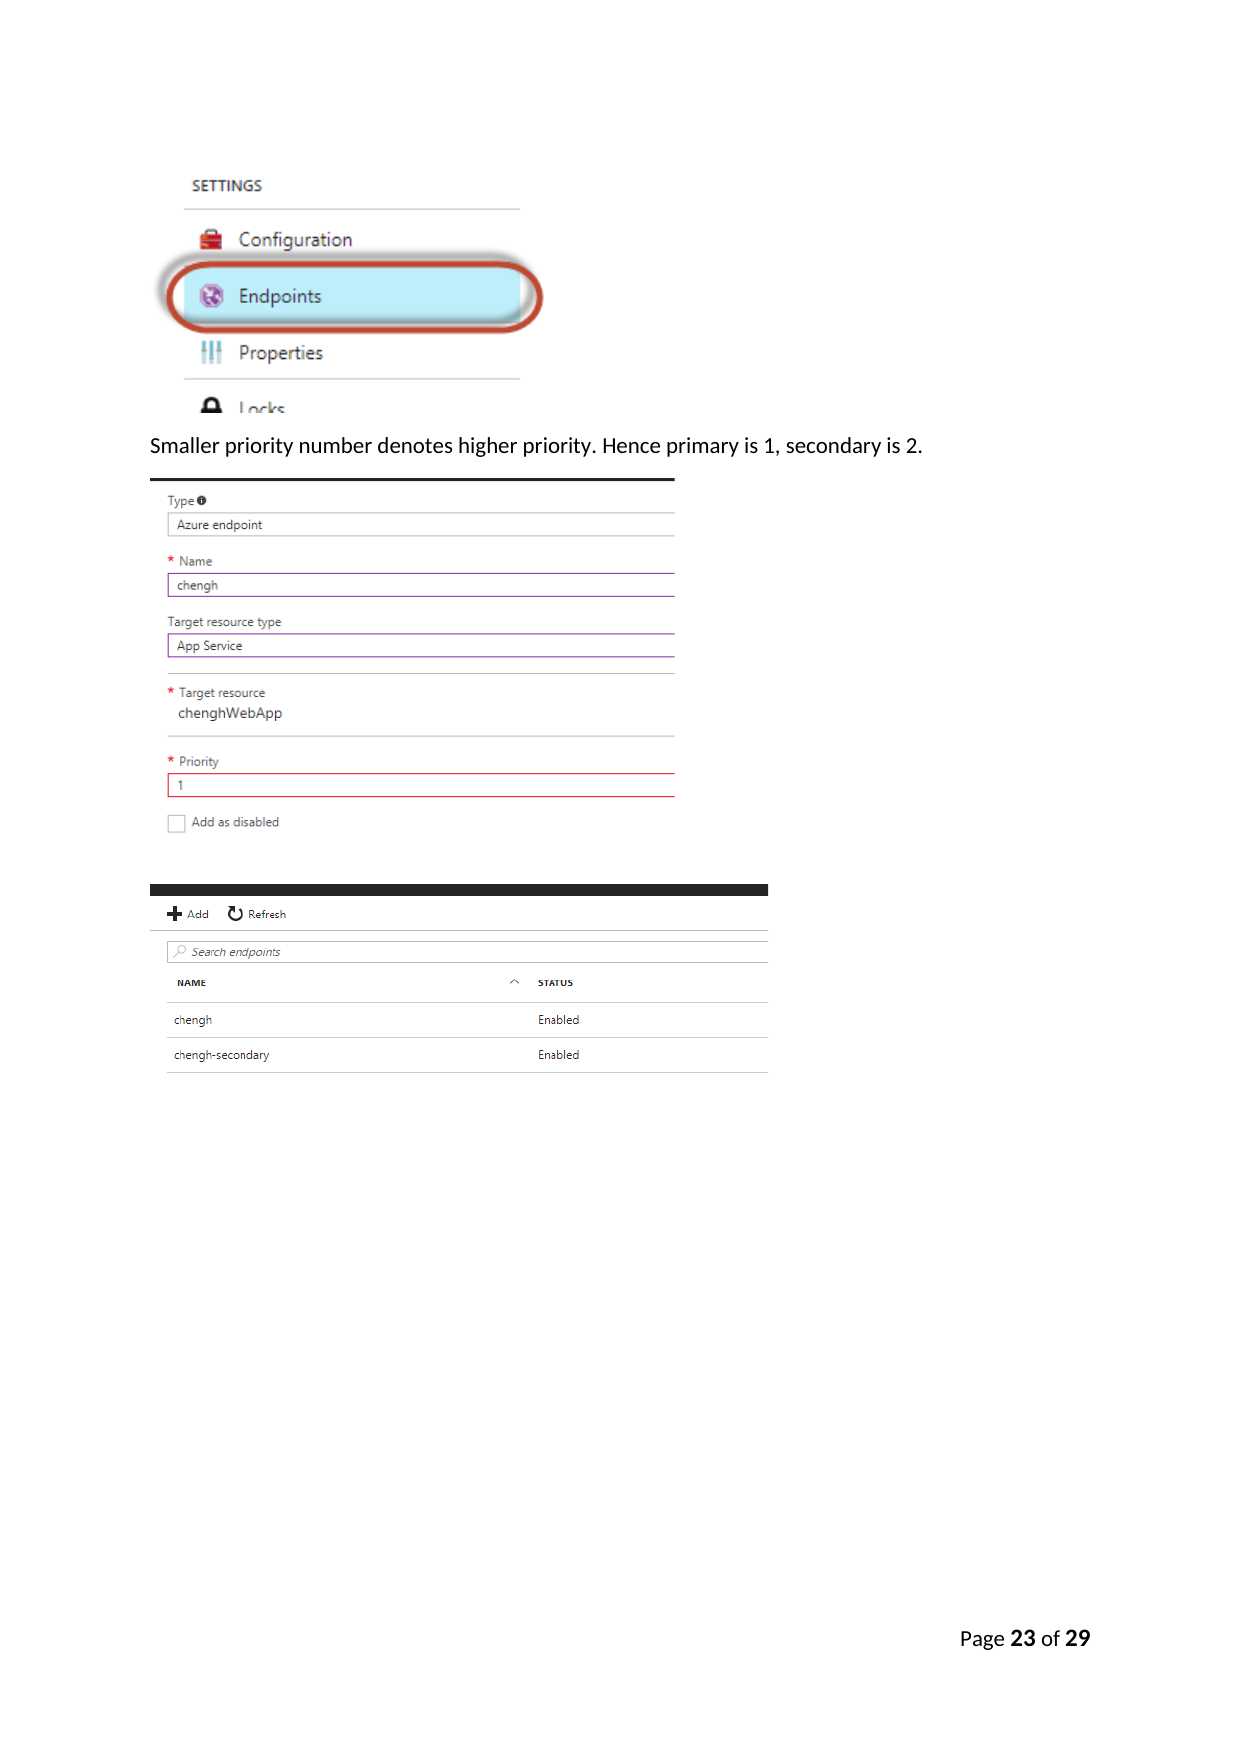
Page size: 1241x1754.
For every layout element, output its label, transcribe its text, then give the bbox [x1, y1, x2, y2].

picture [150, 150, 558, 413]
picture [150, 884, 769, 1142]
picture [150, 478, 675, 866]
text Smaller priority number denotes higher priority. Hence primary is 1, secondary is 2. [150, 431, 1090, 459]
